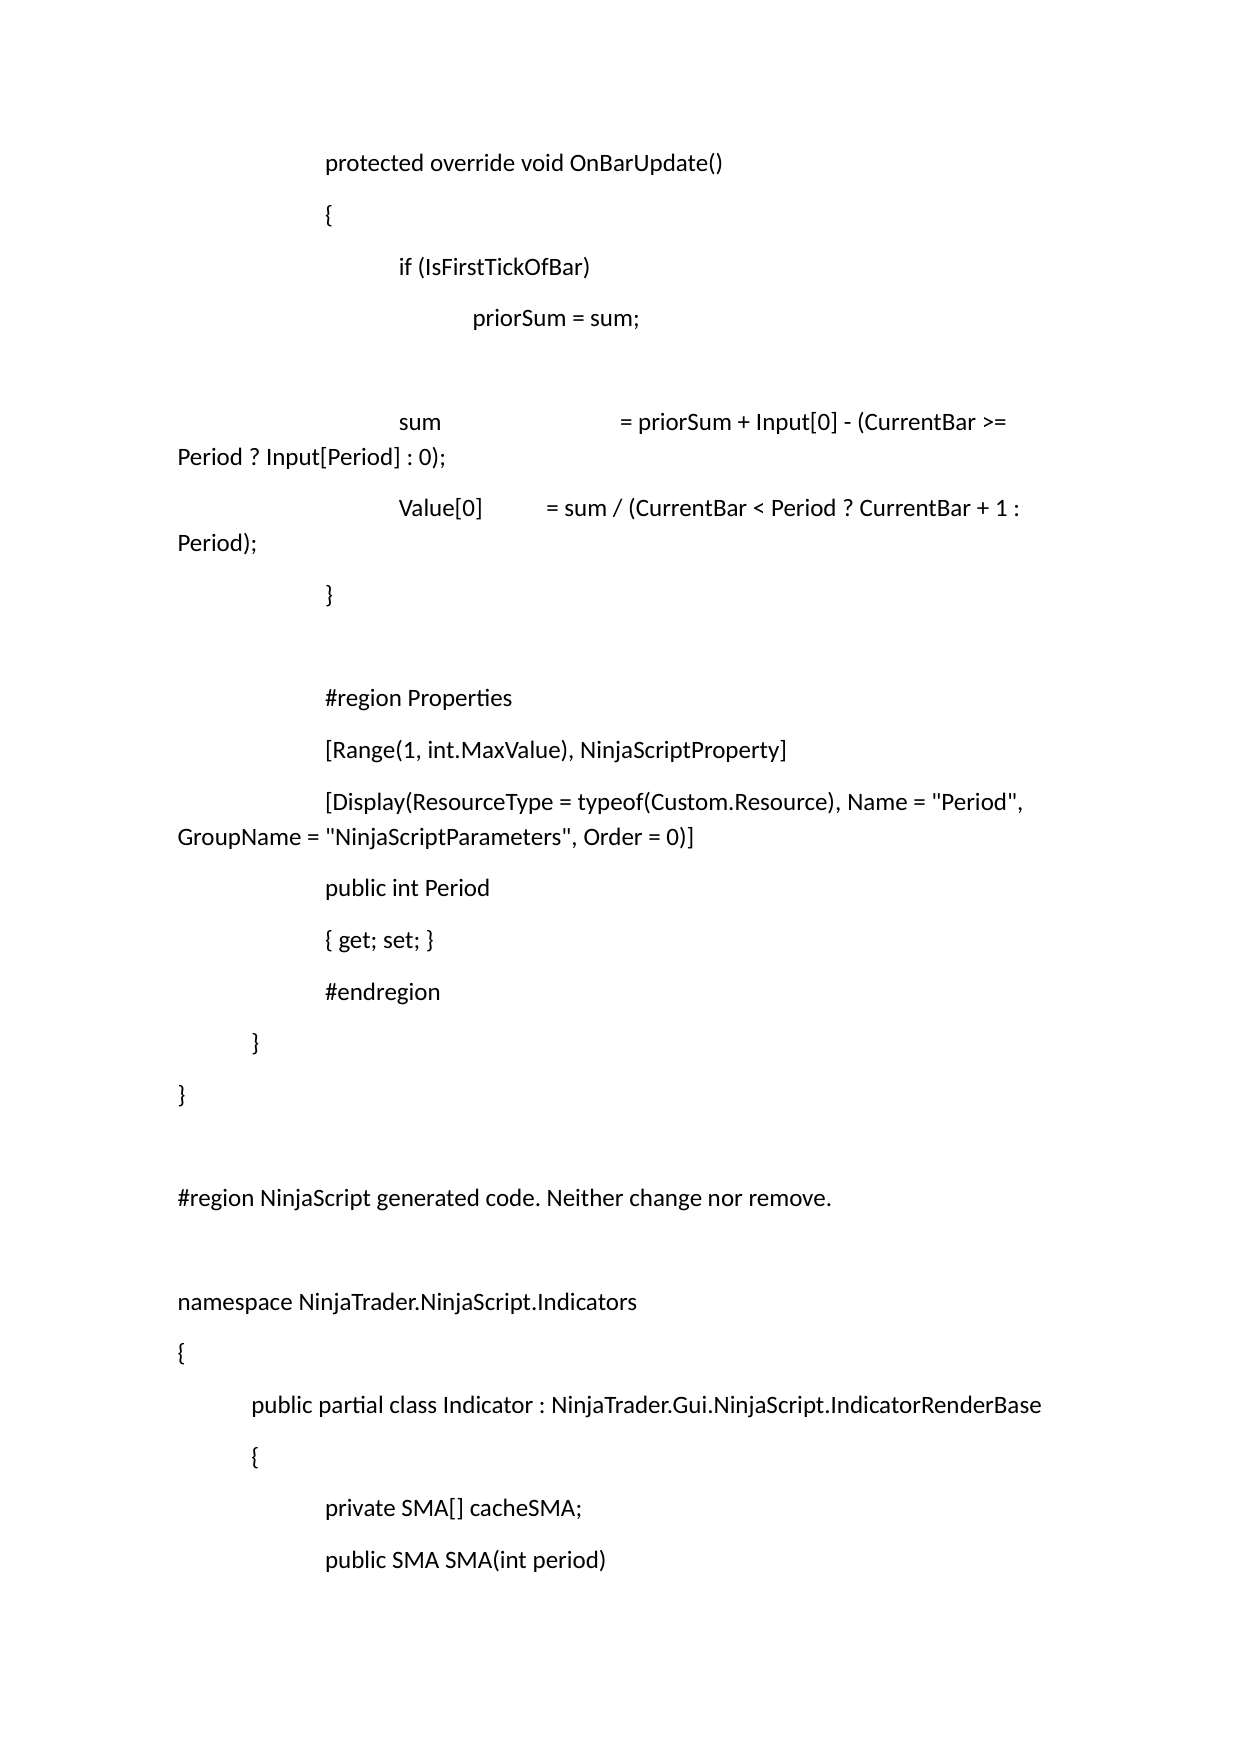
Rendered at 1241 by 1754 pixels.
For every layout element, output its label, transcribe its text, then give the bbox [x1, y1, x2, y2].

text { [177, 1338, 1063, 1368]
text namespace NinjaTrader.NinjaScript.Indicators [177, 1286, 1063, 1316]
text protected override void OnBarUpdate() [177, 148, 1063, 178]
text #endregion [177, 976, 1063, 1006]
text { [177, 1441, 1063, 1471]
text [Display(ResourceType = typeof(Custom.Resource), Name = "Period", GroupName = "NinjaScriptParameters", Order = 0)] [177, 786, 1063, 851]
text private SMA[] cacheSMA; [177, 1493, 1063, 1523]
text } [177, 1028, 1063, 1058]
text } [177, 1079, 1063, 1110]
text } [177, 579, 1063, 610]
text { [177, 199, 1063, 230]
text Value[0] = sum / (CurrentBar < Period ? CurrentBar + 1 : Period); [177, 493, 1063, 558]
text { get; set; } [177, 924, 1063, 955]
text sum = priorSum + Input[0] - (CurrentBar >= Period ? Input[Period] : 0); [177, 406, 1063, 471]
text #region Properties [177, 683, 1063, 713]
text priorSum = sum; [177, 303, 1063, 333]
text public SMA SMA(int period) [177, 1544, 1063, 1575]
text public partial class Indicator : NinjaTrader.Gui.NinjaScript.IndicatorRenderBase [177, 1389, 1063, 1420]
text [Range(1, int.MaxValue), NinjaScriptProperty] [177, 734, 1063, 765]
text #region NinjaScript generated code. Neither change nor remove. [177, 1183, 1063, 1213]
text if (IsFirstTickOfBar) [177, 251, 1063, 281]
text public int Period [177, 873, 1063, 903]
